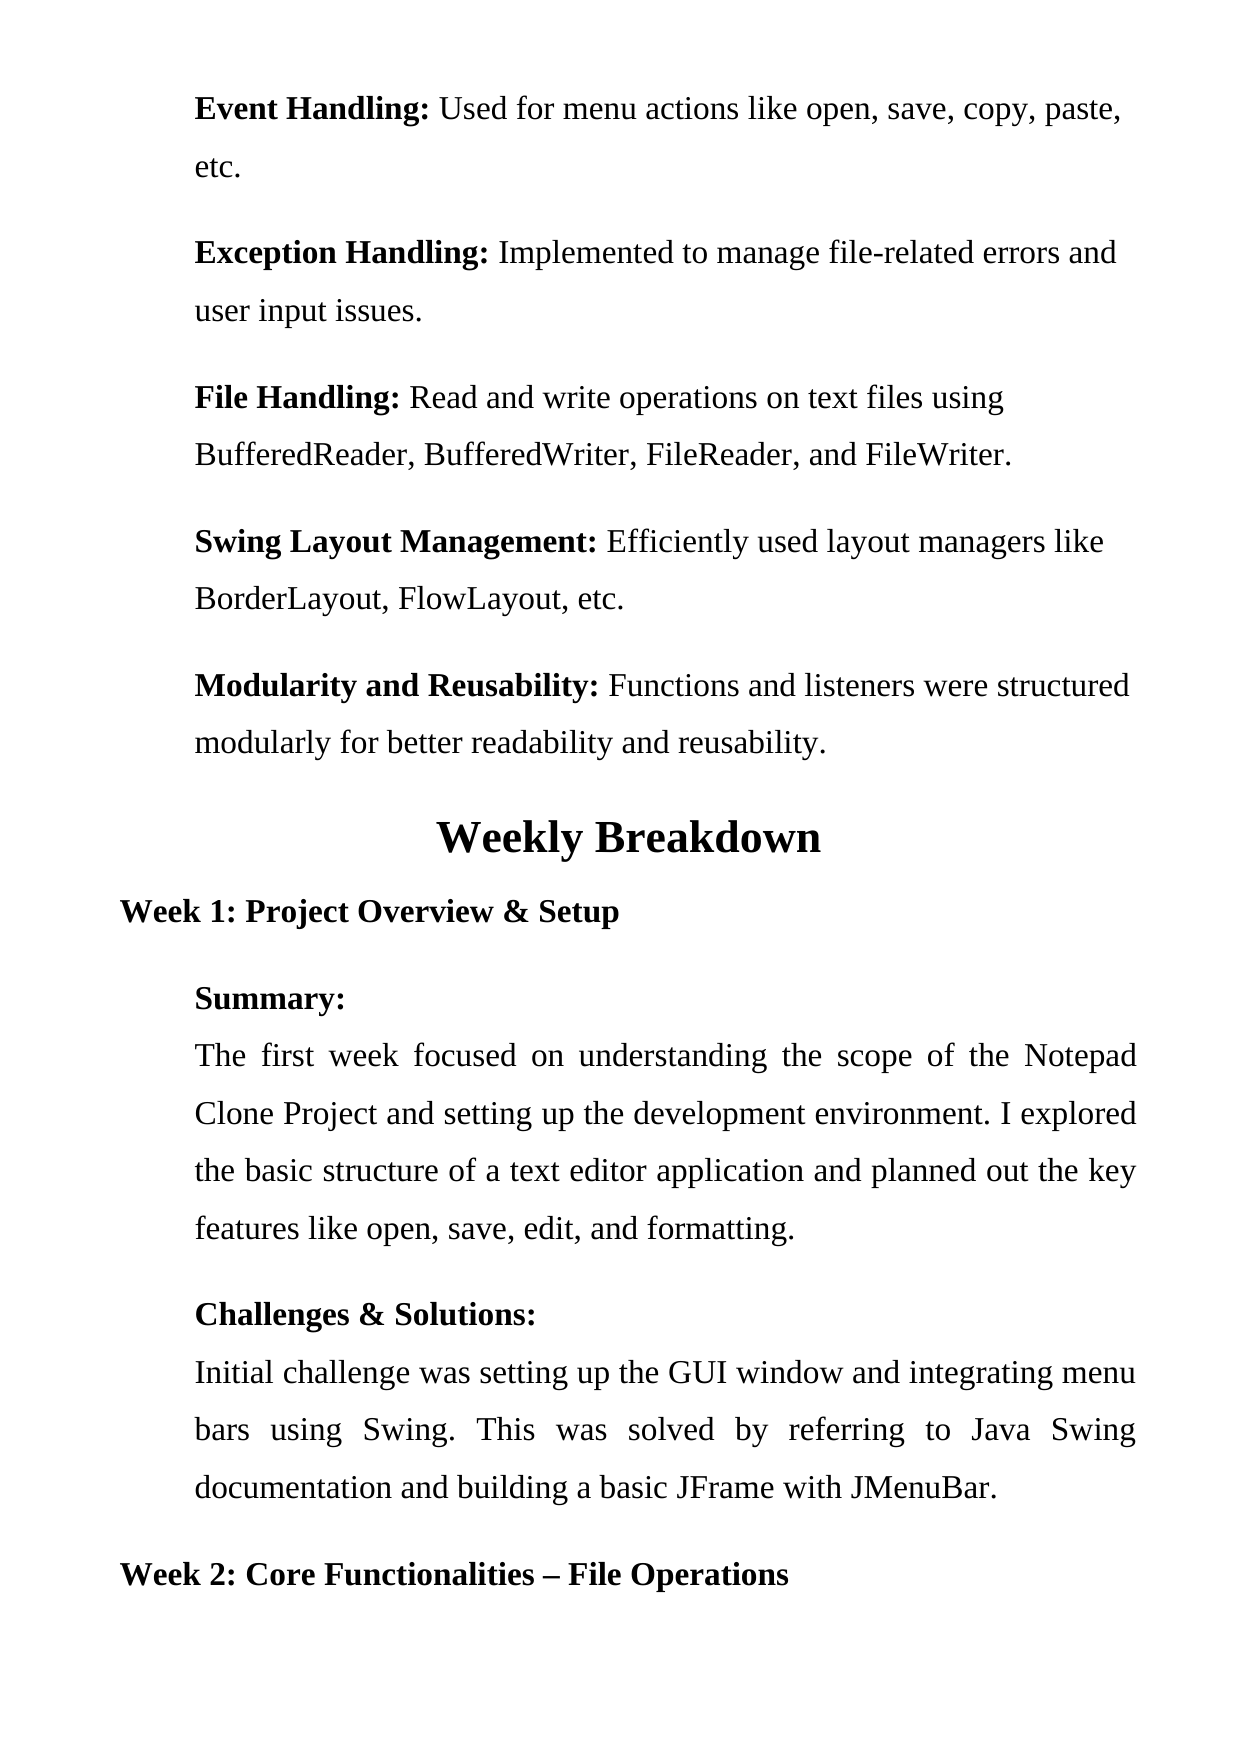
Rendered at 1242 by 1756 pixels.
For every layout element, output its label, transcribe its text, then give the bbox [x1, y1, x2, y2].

text File Handling: Read and write operations on text files using BufferedReader, BufferedWriter, FileReader, and FileWriter. [194, 377, 1137, 473]
text Modularity and Reusability: Functions and listeners were structured modularly for better readability and reusability. [194, 665, 1137, 761]
text Swing Layout Management: Efficiently used layout managers like BorderLayout, FlowLayout, etc. [194, 521, 1137, 617]
text Event Handling: Used for menu actions like open, save, copy, paste, etc. [194, 88, 1137, 184]
text Weekly Breakdown [119, 809, 1137, 862]
text Challenges & Solutions: Initial challenge was setting up the GUI window and integrating menu bars using Swing. This was solved by referring to Java Swing documentation and building a basic JFrame with JMenuBar. [194, 1294, 1137, 1505]
text Exception Handling: Implemented to manage file-related errors and user input issues. [194, 233, 1137, 328]
subtitle Week 2: Core Functionalities – File Operations [119, 1554, 1137, 1592]
subtitle Week 1: Project Overview & Setup [119, 891, 1137, 929]
text Summary: The first week focused on understanding the scope of the Notepad Clone Project and setting up the development environment. I explored the basic structure of a text editor application and planned out the key features like open, save, edit, and formatting. [194, 978, 1137, 1246]
